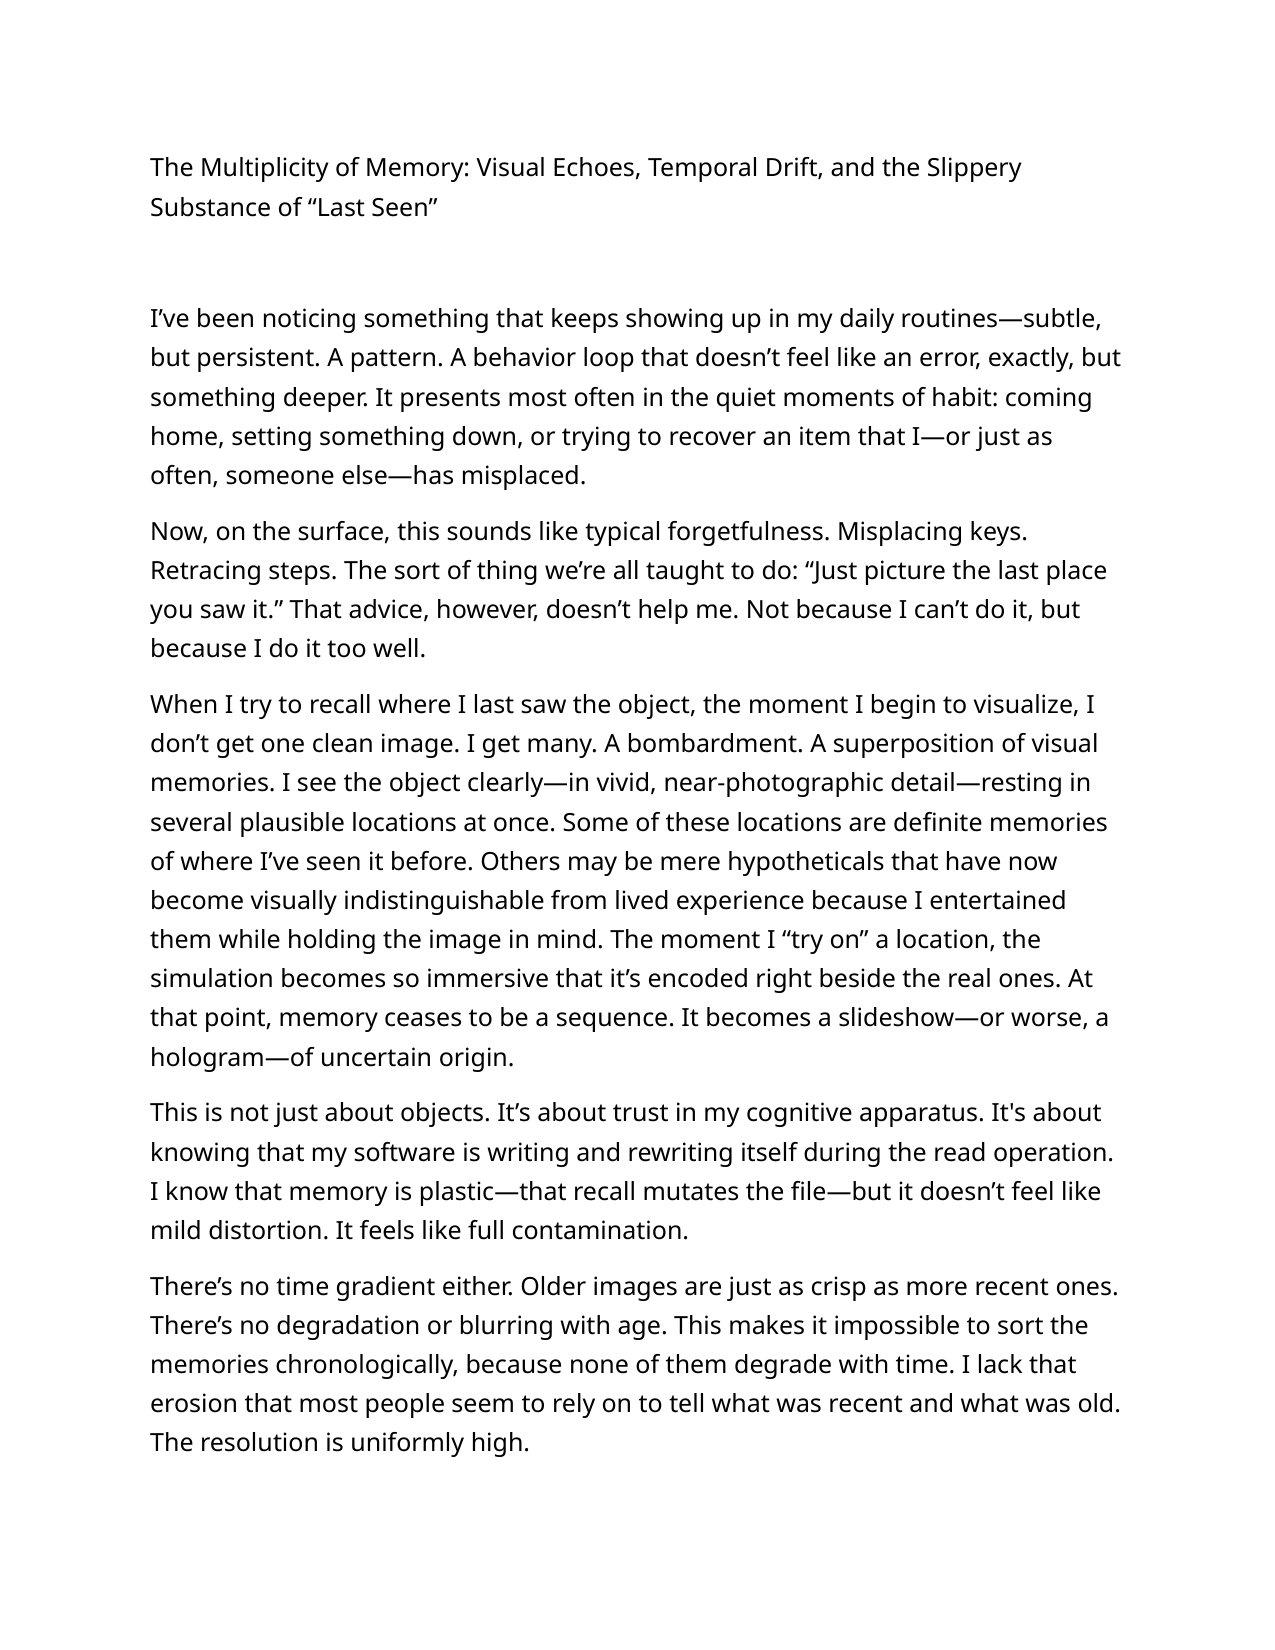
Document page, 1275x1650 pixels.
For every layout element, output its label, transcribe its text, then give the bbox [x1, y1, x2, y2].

text This is not just about objects. It’s about trust in my cognitive apparatus. It's about knowing that my software is writing and rewriting itself during the read operation. I know that memory is plastic—that recall mutates the file—but it doesn’t feel like mild distortion. It feels like full contamination. [150, 1095, 1125, 1247]
text The Multiplicity of Memory: Visual Echoes, Temporal Drift, and the Slippery Substance of “Last Seen” [150, 150, 1125, 223]
text There’s no time gradient either. Older images are just as crisp as more recent ones. There’s no degradation or blurring with age. This makes it impossible to sort the memories chronologically, because none of them degrade with time. I lack that erosion that most people seem to rely on to tell what was recent and what was old. The resolution is uniformly high. [150, 1268, 1125, 1459]
text When I try to recall where I last saw the object, the moment I begin to visualize, I don’t get one clean image. I get many. A bombardment. A superposition of visual memories. I see the object clearly—in vivid, near-photographic detail—resting in several plausible locations at once. Some of these locations are definite memories of where I’ve seen it before. Others may be mere hypotheticals that have now become visually indistinguishable from lived experience because I entertained them while holding the image in mind. The moment I “try on” a location, the simulation becomes so immersive that it’s encoded right beside the real ones. At that point, memory ceases to be a sequence. It becomes a slideshow—or worse, a hologram—of uncertain origin. [150, 687, 1125, 1073]
text Now, on the surface, this sounds like typical forgetfulness. Misplacing keys. Retracing steps. The sort of thing we’re all taught to do: “Just picture the last place you saw it.” That advice, however, doesn’t help me. Not because I can’t do it, but because I do it too well. [150, 513, 1125, 665]
text I’ve been noticing something that keeps showing up in my daily routines—subtle, but persistent. A pattern. A behavior loop that doesn’t feel like an error, exactly, but something deeper. It presents most often in the quiet moments of habit: coming home, setting something down, or trying to recover an item that I—or just as often, someone else—has misplaced. [150, 301, 1125, 492]
